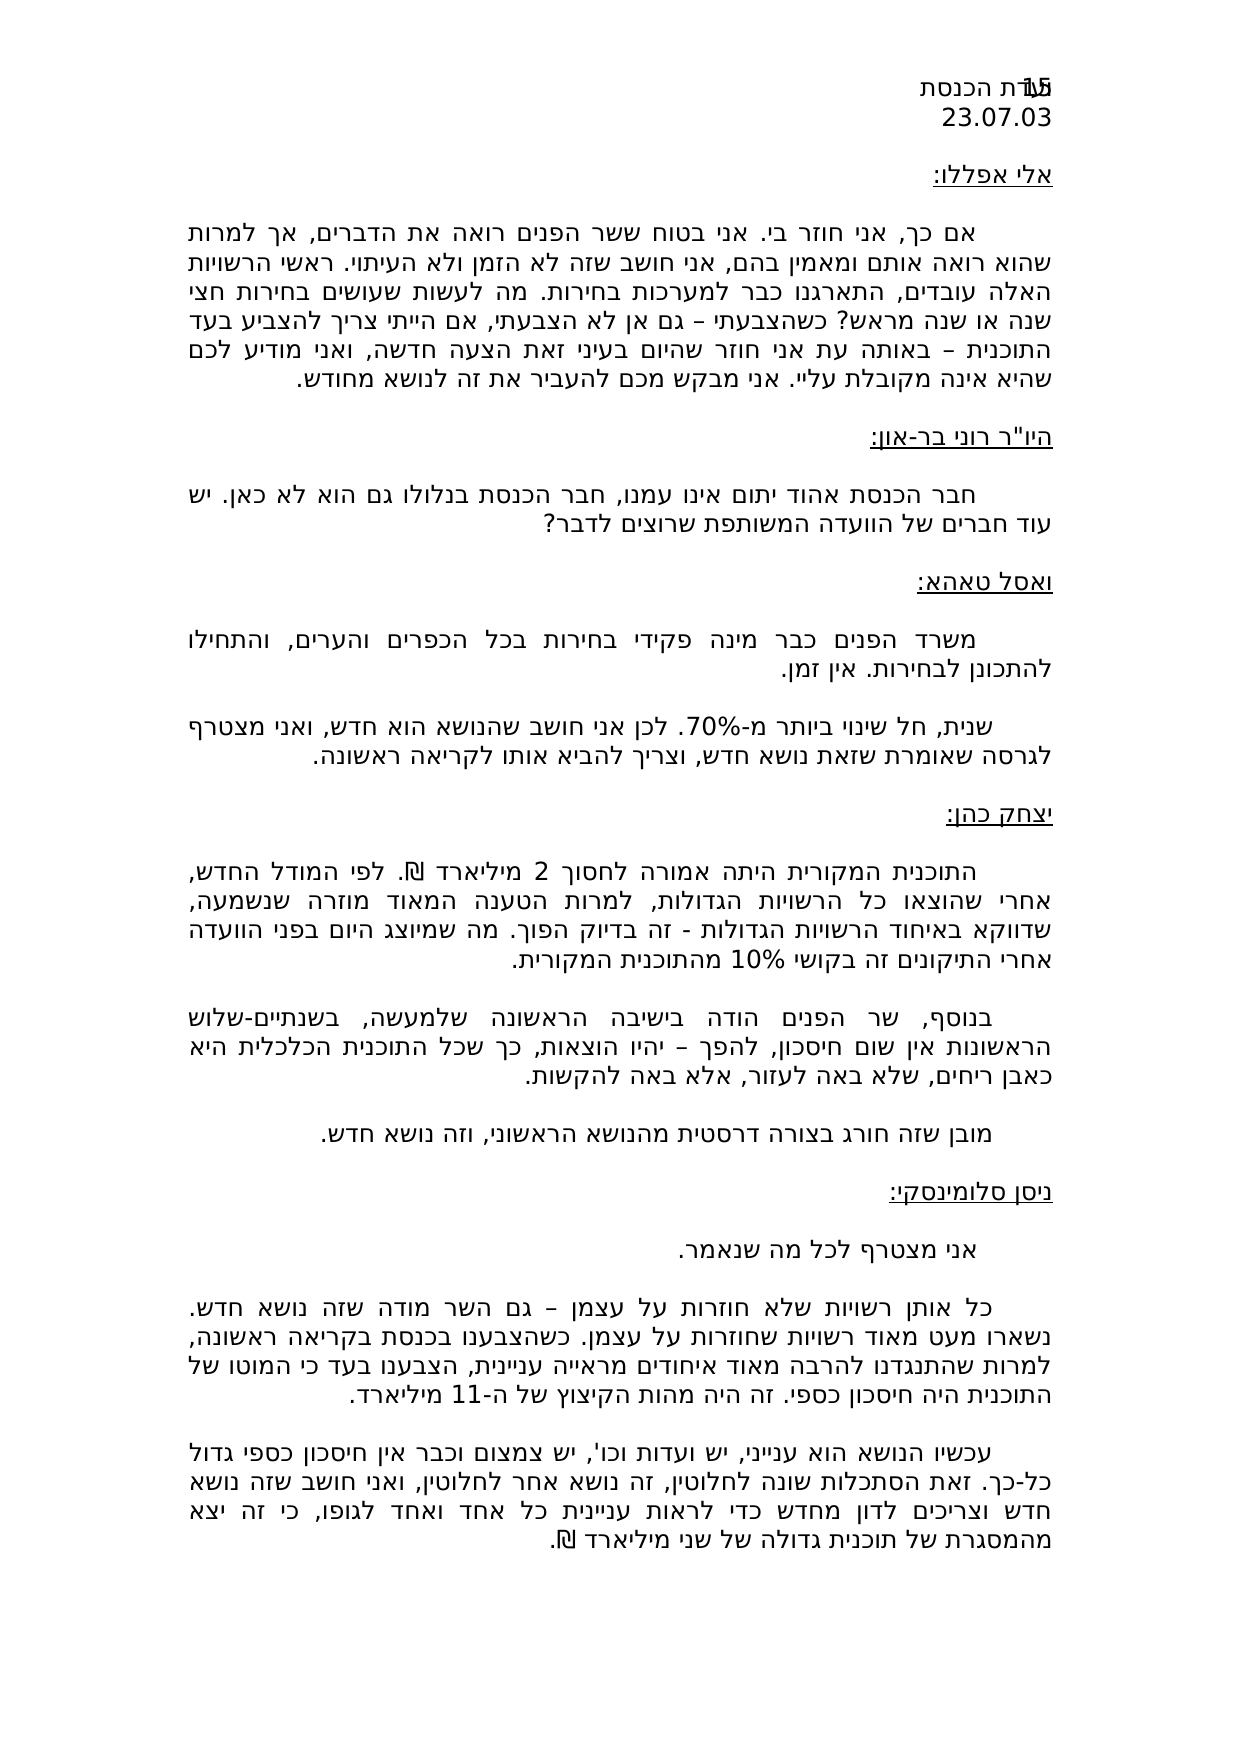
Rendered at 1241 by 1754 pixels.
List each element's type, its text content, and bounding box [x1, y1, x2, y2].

text בנוסף, שר הפנים הודה בישיבה הראשונה שלמעשה, בשנתיים-שלוש הראשונות אין שום חיסכון, להפך – יהיו הוצאות, כך שכל התוכנית הכלכלית היא כאבן ריחים, שלא באה לעזור, אלא באה להקשות. [187, 1003, 1053, 1090]
text אלי אפללו: [187, 161, 1053, 190]
text אם כך, אני חוזר בי. אני בטוח ששר הפנים רואה את הדברים, אך למרות שהוא רואה אותם ומאמין בהם, אני חושב שזה לא הזמן ולא העיתוי. ראשי הרשויות האלה עובדים, התארגנו כבר למערכות בחירות. מה לעשות שעושים בחירות חצי שנה או שנה מראש? כשהצבעתי – גם אן לא הצבעתי, אם הייתי צריך להצביע בעד התוכנית – באותה עת אני חוזר שהיום בעיני זאת הצעה חדשה, ואני מודיע לכם שהיא אינה מקובלת עליי. אני מבקש מכם להעביר את זה לנושא מחודש. [187, 218, 1053, 393]
text מובן שזה חורג בצורה דרסטית מהנושא הראשוני, וזה נושא חדש. [187, 1119, 1053, 1148]
text חבר הכנסת אהוד יתום אינו עמנו, חבר הכנסת בנלולו גם הוא לא כאן. יש עוד חברים של הוועדה המשותפת שרוצים לדבר? [187, 480, 1053, 538]
text ואסל טאהא: [187, 567, 1053, 596]
text יצחק כהן: [187, 799, 1053, 828]
text עכשיו הנושא הוא ענייני, יש ועדות וכו', יש צמצום וכבר אין חיסכון כספי גדול כל-כך. זאת הסתכלות שונה לחלוטין, זה נושא אחר לחלוטין, ואני חושב שזה נושא חדש וצריכים לדון מחדש כדי לראות עניינית כל אחד ואחד לגופו, כי זה יצא מהמסגרת של תוכנית גדולה של שני מיליארד ₪. [187, 1438, 1053, 1555]
text היו"ר רוני בר-און: [187, 422, 1053, 451]
text ניסן סלומינסקי: [187, 1177, 1053, 1206]
text כל אותן רשויות שלא חוזרות על עצמן – גם השר מודה שזה נושא חדש. נשארו מעט מאוד רשויות שחוזרות על עצמן. כשהצבענו בכנסת בקריאה ראשונה, למרות שהתנגדנו להרבה מאוד איחודים מראייה עניינית, הצבענו בעד כי המוטו של התוכנית היה חיסכון כספי. זה היה מהות הקיצוץ של ה-11 מיליארד. [187, 1293, 1053, 1409]
text משרד הפנים כבר מינה פקידי בחירות בכל הכפרים והערים, והתחילו להתכונן לבחירות. אין זמן. [187, 625, 1053, 683]
text שנית, חל שינוי ביותר מ-70%. לכן אני חושב שהנושא הוא חדש, ואני מצטרף לגרסה שאומרת שזאת נושא חדש, וצריך להביא אותו לקריאה ראשונה. [187, 712, 1053, 771]
text אני מצטרף לכל מה שנאמר. [187, 1235, 1053, 1264]
text התוכנית המקורית היתה אמורה לחסוך 2 מיליארד ₪. לפי המודל החדש, אחרי שהוצאו כל הרשויות הגדולות, למרות הטענה המאוד מוזרה שנשמעה, שדווקא באיחוד הרשויות הגדולות - זה בדיוק הפוך. מה שמיוצג היום בפני הוועדה אחרי התיקונים זה בקושי 10% מהתוכנית המקורית. [187, 857, 1053, 974]
